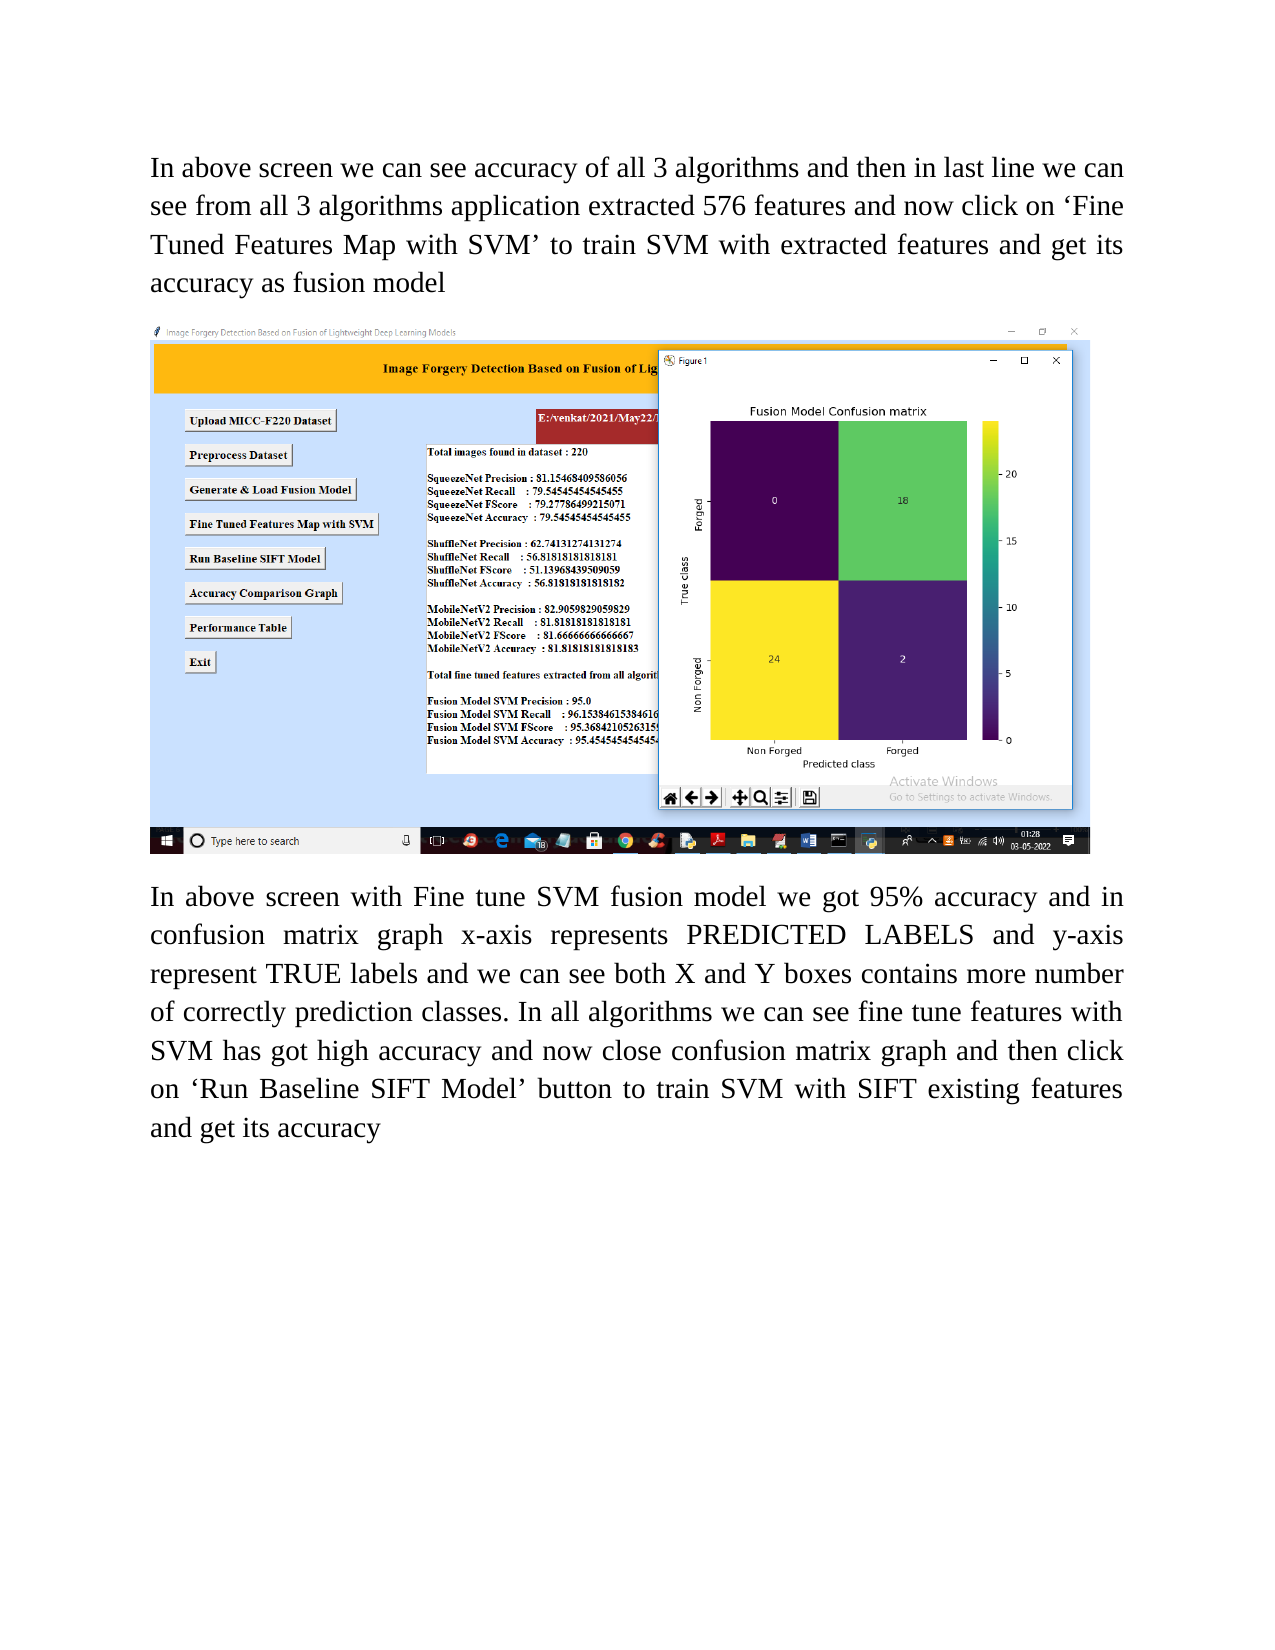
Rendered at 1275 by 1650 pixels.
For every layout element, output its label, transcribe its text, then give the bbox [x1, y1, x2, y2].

picture [150, 325, 1091, 854]
text In above screen with Fine tune SVM fusion model we got 95% accuracy and in confusion matrix graph x-axis represents PREDICTED LABELS and y-axis represent TRUE labels and we can see both X and Y boxes contains more number of correctly prediction classes. In all algorithms we can see fine tune features with SVM has got high accuracy and now close confusion matrix graph and then click on ‘Run Baseline SIFT Model’ button to train SVM with SIFT existing features and get its accuracy [150, 879, 1125, 1143]
text In above screen we can see accuracy of all 3 algorithms and then in last line we can see from all 3 algorithms application extracted 576 features and now click on ‘Fine Tuned Features Map with SVM’ to train SVM with extracted features and get its accuracy as fusion model [150, 150, 1125, 299]
